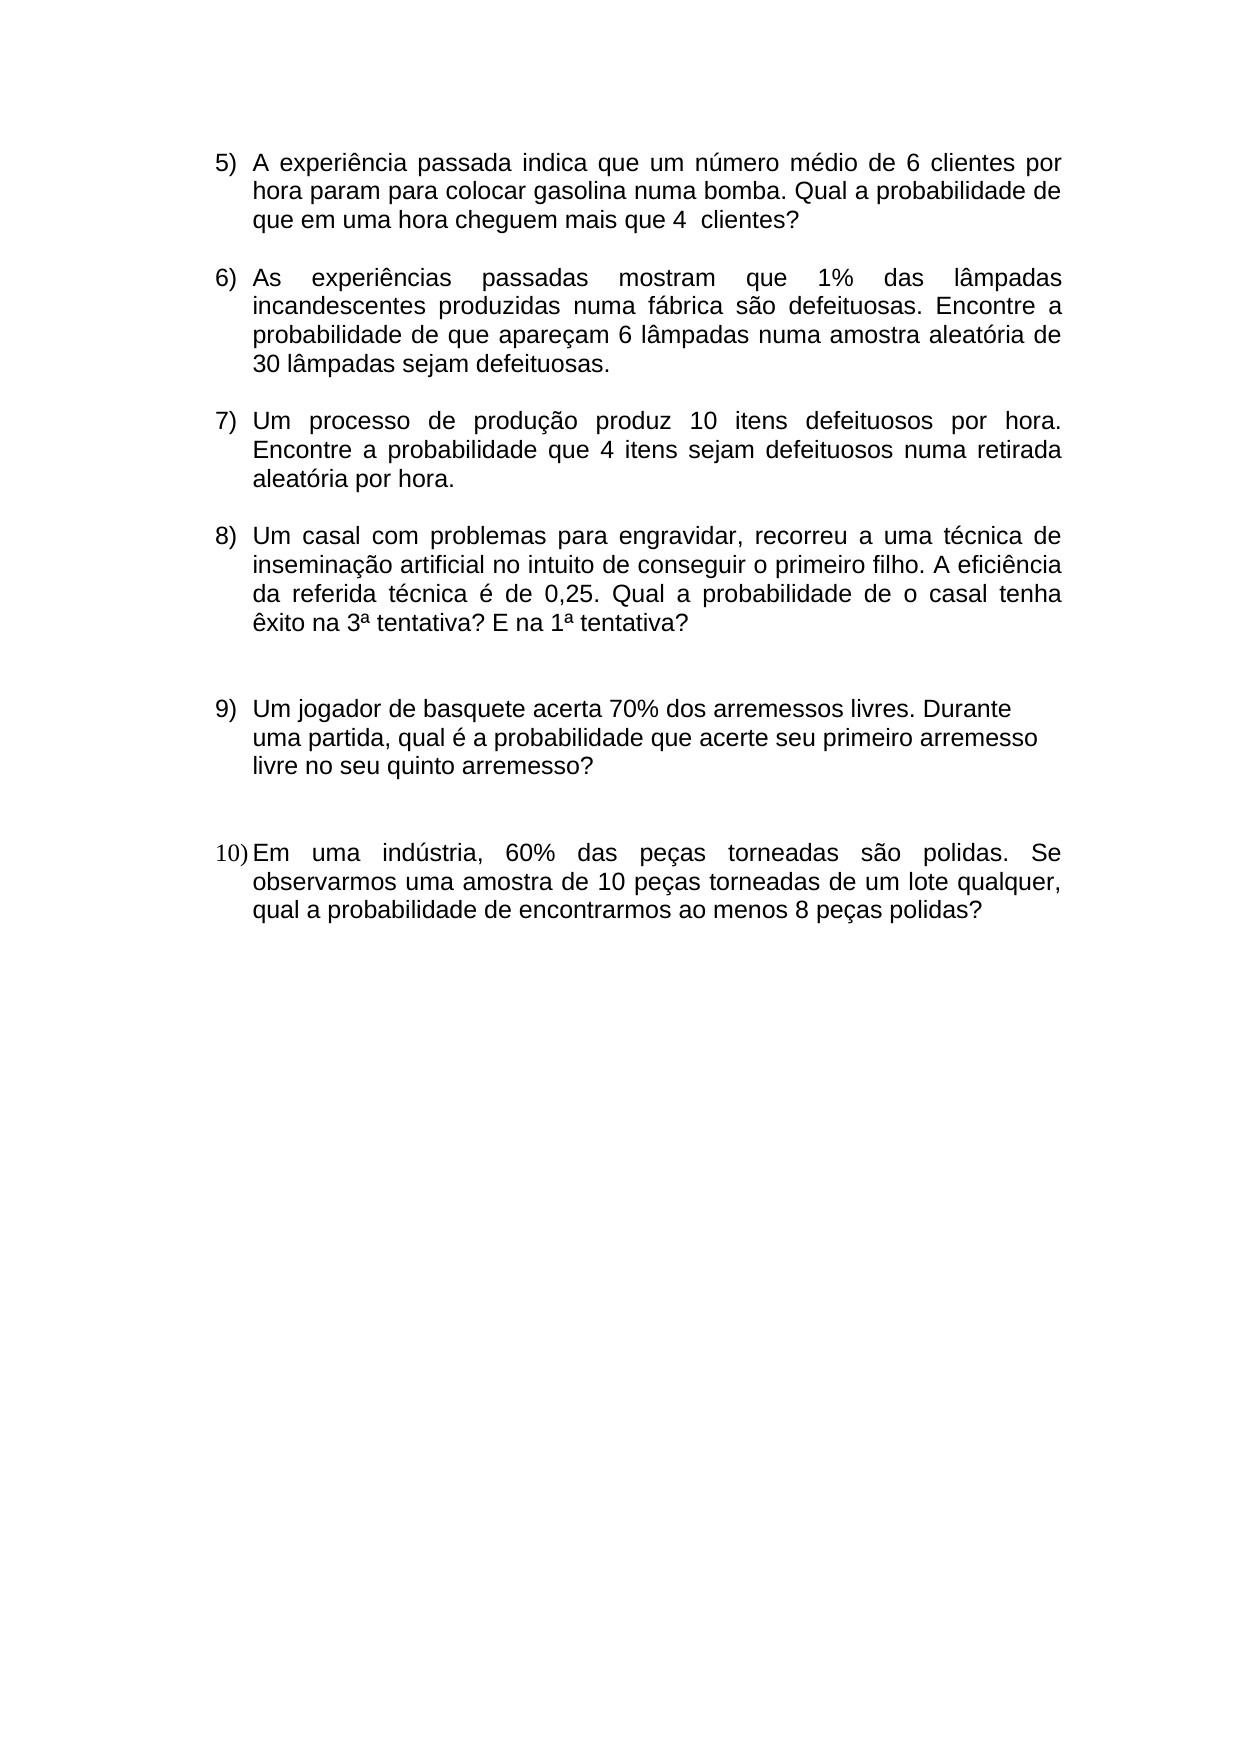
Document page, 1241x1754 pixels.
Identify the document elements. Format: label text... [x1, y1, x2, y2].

list Um jogador de basquete acerta 70% dos arremessos livres. Durante uma partida, qual é a probabilidade que acerte seu primeiro arremesso livre no seu quinto arremesso? [215, 694, 1063, 780]
list A experiência passada indica que um número médio de 6 clientes por hora param para colocar gasolina numa bomba. Qual a probabilidade de que em uma hora cheguem mais que 4 clientes? [215, 148, 1063, 234]
list Em uma indústria, 60% das peças torneadas são polidas. Se observarmos uma amostra de 10 peças torneadas de um lote qualquer, qual a probabilidade de encontrarmos ao menos 8 peças polidas? [215, 838, 1063, 924]
list As experiências passadas mostram que 1% das lâmpadas incandescentes produzidas numa fábrica são defeituosas. Encontre a probabilidade de que apareçam 6 lâmpadas numa amostra aleatória de 30 lâmpadas sejam defeituosas. [215, 263, 1063, 378]
list Um processo de produção produz 10 itens defeituosos por hora. Encontre a probabilidade que 4 itens sejam defeituosos numa retirada aleatória por hora. [215, 406, 1063, 493]
list Um casal com problemas para engravidar, recorreu a uma técnica de inseminação artificial no intuito de conseguir o primeiro filho. A eficiência da referida técnica é de 0,25. Qual a probabilidade de o casal tenha êxito na 3ª tentativa? E na 1ª tentativa? [215, 521, 1063, 636]
